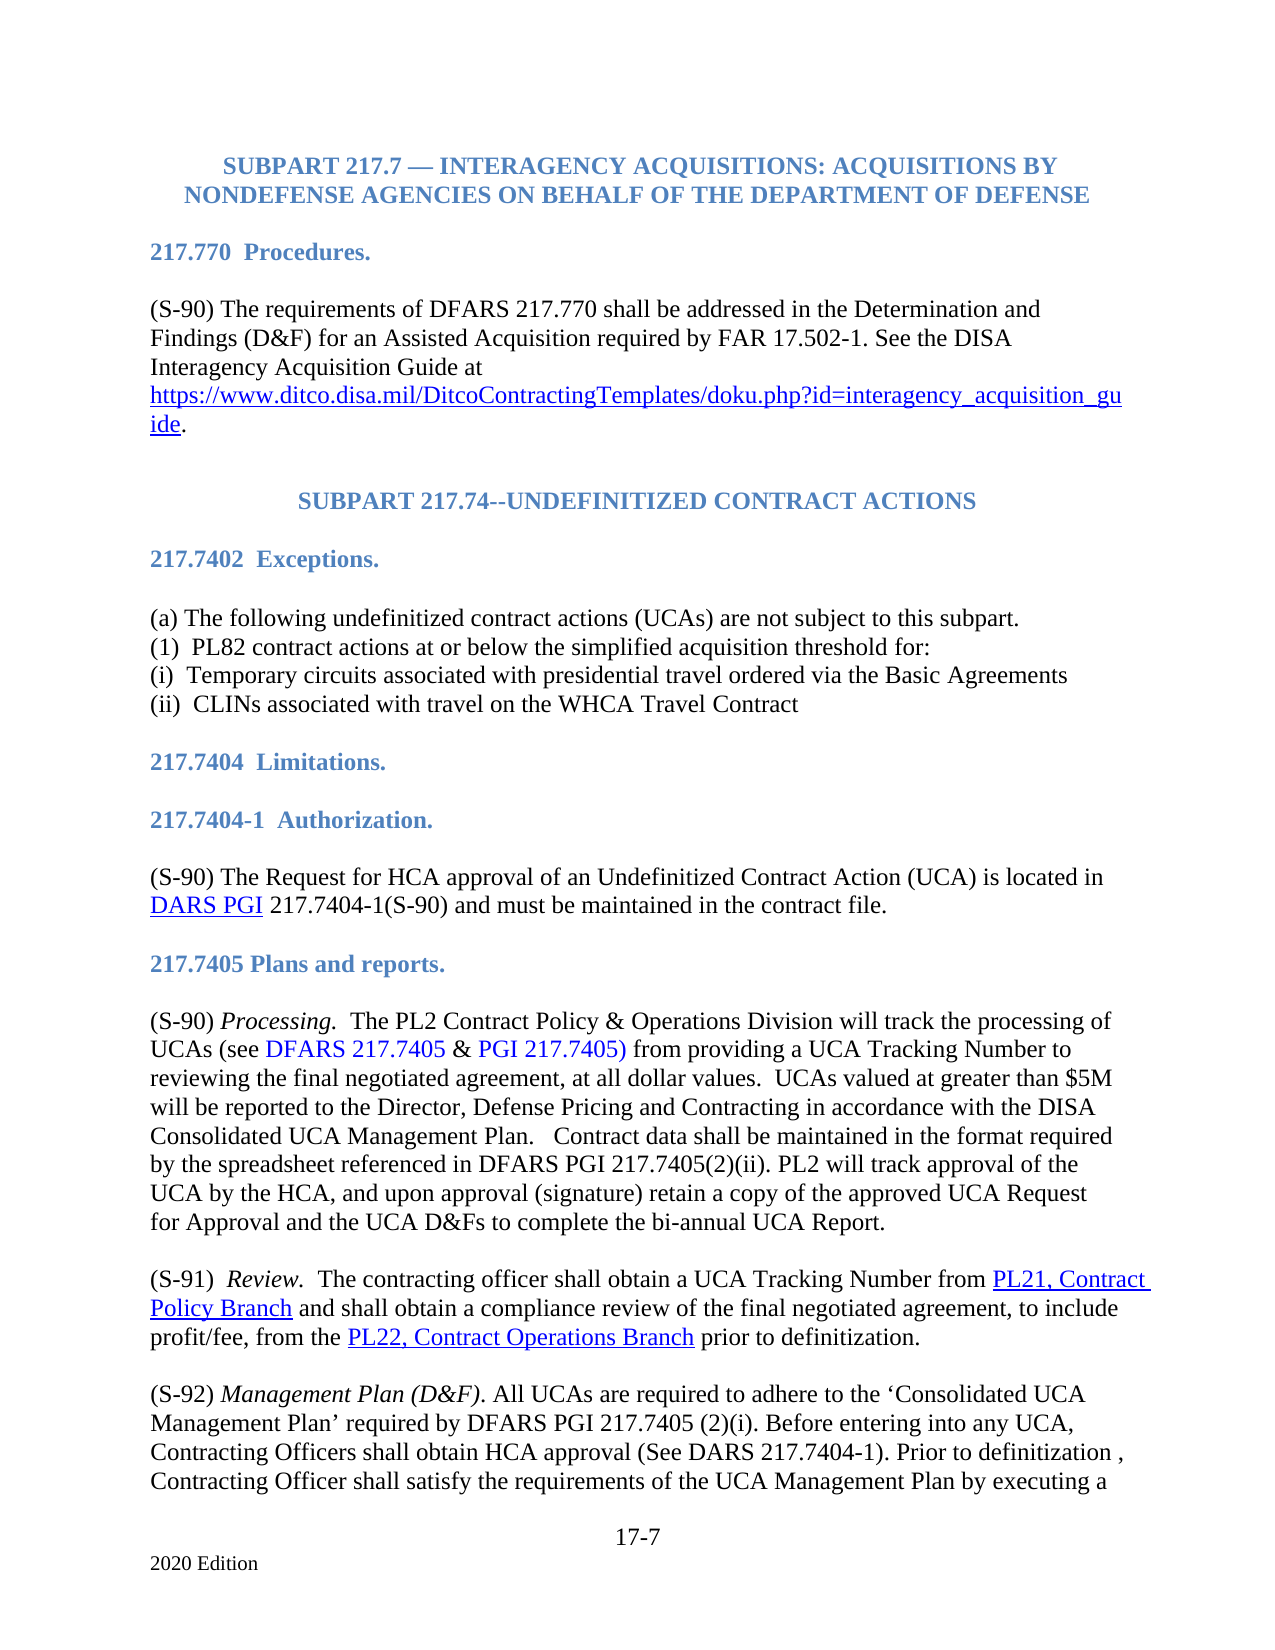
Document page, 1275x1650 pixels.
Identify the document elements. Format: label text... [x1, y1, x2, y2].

text (S-90) Processing. The PL2 Contract Policy & Operations Division will track the processing of UCAs (see DFARS 217.7405 & PGI 217.7405) from providing a UCA Tracking Number to reviewing the final negotiated agreement, at all dollar values. UCAs valued at greater than $5M will be reported to the Director, Defense Pricing and Contracting in accordance with the DISA Consolidated UCA Management Plan. Contract data shall be maintained in the format required by the spreadsheet referenced in DFARS PGI 217.7405(2)(ii). PL2 will track approval of the UCA by the HCA, and upon approval (signature) retain a copy of the approved UCA Request for Approval and the UCA D&Fs to complete the bi-annual UCA Report. [150, 1006, 1114, 1236]
text 217.770 Procedures. [150, 237, 1171, 266]
list CLINs associated with travel on the WHCA Travel Contract [150, 689, 1171, 718]
text (S-90) The Request for HCA approval of an Undefinitized Contract Action (UCA) is located in DARS PGI 217.7404-1(S-90) and must be maintained in the contract file. [150, 862, 1126, 919]
text (S-91) Review. The contracting officer shall obtain a UCA Tracking Number from PL21, Contract Policy Branch and shall obtain a compliance review of the final negotiated agreement, to include profit/fee, from the PL22, Contract Operations Branch prior to definitization. [150, 1264, 1171, 1351]
text 217.7402 Exceptions. [150, 544, 1171, 572]
subtitle 217.7405 Plans and reports. [150, 949, 1171, 977]
list PL82 contract actions at or below the simplified acquisition threshold for: [150, 632, 1171, 661]
subtitle 217.7404 Limitations. [150, 747, 1171, 776]
list Temporary circuits associated with presidential travel ordered via the Basic Agreements [150, 661, 1171, 689]
subtitle SUBPART 217.74--UNDEFINITIZED CONTRACT ACTIONS [151, 486, 1124, 515]
text (a) The following undefinitized contract actions (UCAs) are not subject to this subpart. [150, 603, 1171, 632]
text 217.7404-1 Authorization. [150, 805, 1171, 833]
text SUBPART 217.7 — INTERAGENCY ACQUISITIONS: ACQUISITIONS BY NONDEFENSE AGENCIES ON BEHALF OF THE DEPARTMENT OF DEFENSE [184, 151, 1093, 208]
text (S-90) The requirements of DFARS 217.770 shall be addressed in the Determination and Findings (D&F) for an Assisted Acquisition required by FAR 17.502-1. See the DISA Interagency Acquisition Guide at https://www.ditco.disa.mil/DitcoContractingTemplates/doku.php?id=interagency_acquisition_gu ide. [150, 294, 1126, 438]
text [150, 1379, 1126, 1494]
